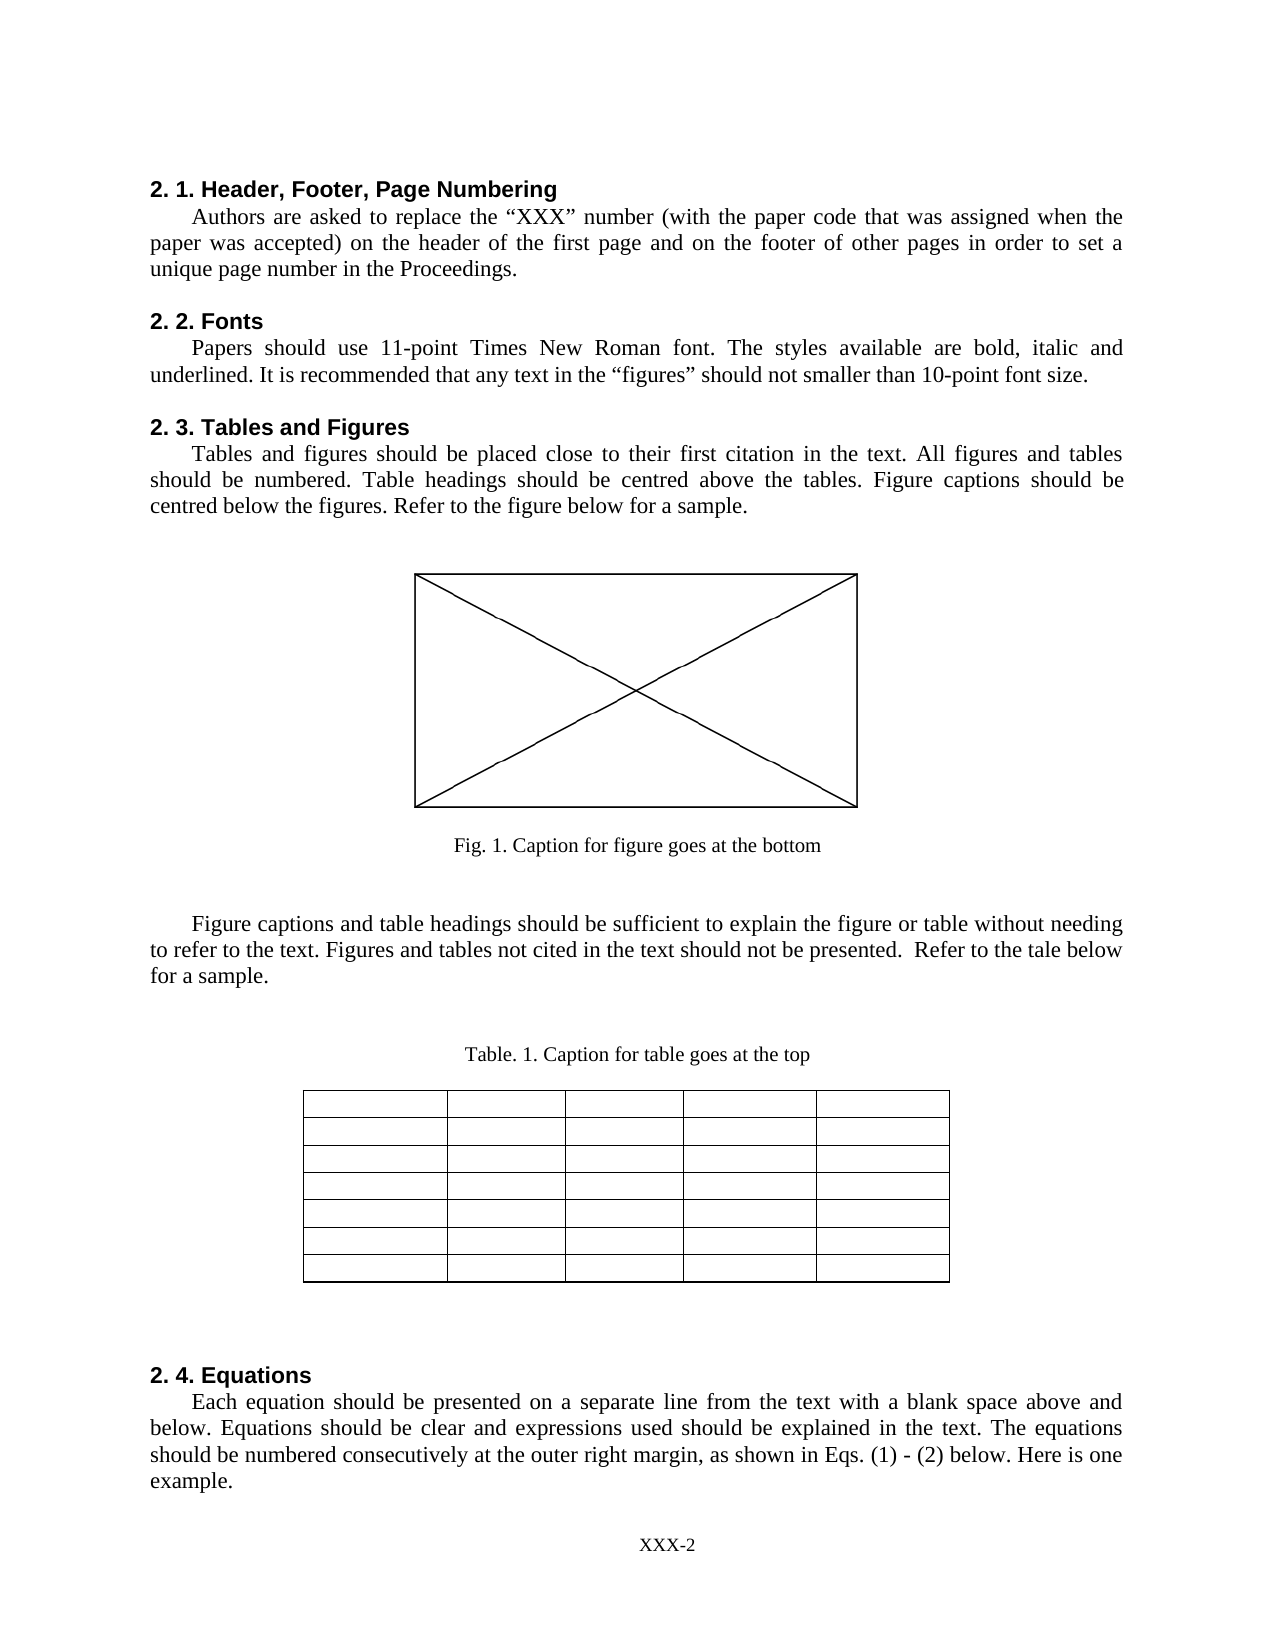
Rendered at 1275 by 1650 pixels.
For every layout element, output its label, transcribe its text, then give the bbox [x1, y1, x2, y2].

text Table. 1. Caption for table goes at the top [150, 1042, 1125, 1066]
table_header [684, 1091, 816, 1117]
table_cell [684, 1200, 816, 1227]
text Figure captions and table headings should be sufficient to explain the figure or table without needing to refer to the text. Figures and tables not cited in the text should not be presented. Refer to the tale below for a sample. [150, 910, 1125, 989]
table_cell [448, 1228, 565, 1254]
table_cell [304, 1146, 447, 1172]
table_cell [566, 1200, 683, 1227]
table_cell [566, 1146, 683, 1172]
table_cell [817, 1173, 949, 1199]
table_cell [684, 1255, 816, 1281]
table_cell [448, 1173, 565, 1199]
table_header [304, 1091, 447, 1117]
text Tables and figures should be placed close to their first citation in the text. All figures and tables should be numbered. Table headings should be centred above the tables. Figure captions should be centred below the figures. Refer to the figure below for a sample. [150, 440, 1125, 519]
text Papers should use 11-point Times New Roman font. The styles available are bold, italic and underlined. It is recommended that any text in the “figures” should not smaller than 10-point font size. [150, 334, 1125, 387]
text Fig. 1. Caption for figure goes at the bottom [150, 833, 1125, 857]
text Authors are asked to replace the “XXX” number (with the paper code that was assigned when the paper was accepted) on the header of the first page and on the footer of other pages in order to set a unique page number in the Proceedings. [150, 203, 1125, 282]
text 2. 2. Fonts [150, 308, 1125, 334]
table_cell [304, 1228, 447, 1254]
table_cell [566, 1173, 683, 1199]
table_cell [304, 1118, 447, 1144]
picture [413, 571, 862, 809]
table_cell [448, 1200, 565, 1227]
table_cell [684, 1173, 816, 1199]
table_cell [817, 1228, 949, 1254]
table_cell [684, 1228, 816, 1254]
table_header [817, 1091, 949, 1117]
table_cell [304, 1255, 447, 1281]
text 2. 1. Header, Footer, Page Numbering [150, 176, 1125, 203]
table_cell [566, 1228, 683, 1254]
table_header [448, 1091, 565, 1117]
table_cell [684, 1146, 816, 1172]
table_cell [684, 1118, 816, 1144]
table_cell [817, 1255, 949, 1281]
table_cell [566, 1118, 683, 1144]
text 2. 4. Equations [150, 1362, 1125, 1388]
text 2. 3. Tables and Figures [150, 413, 1125, 440]
table_cell [817, 1146, 949, 1172]
table_cell [817, 1200, 949, 1227]
table_header [566, 1091, 683, 1117]
table_cell [566, 1255, 683, 1281]
table_cell [817, 1118, 949, 1144]
table_cell [448, 1118, 565, 1144]
table_cell [304, 1173, 447, 1199]
table_cell [448, 1146, 565, 1172]
text Each equation should be presented on a separate line from the text with a blank space above and below. Equations should be clear and expressions used should be explained in the text. The equations should be numbered consecutively at the outer right margin, as shown in Eqs. (1) - (2) below. Here is one example. [150, 1388, 1125, 1493]
table_cell [448, 1255, 565, 1281]
table_cell [304, 1200, 447, 1227]
